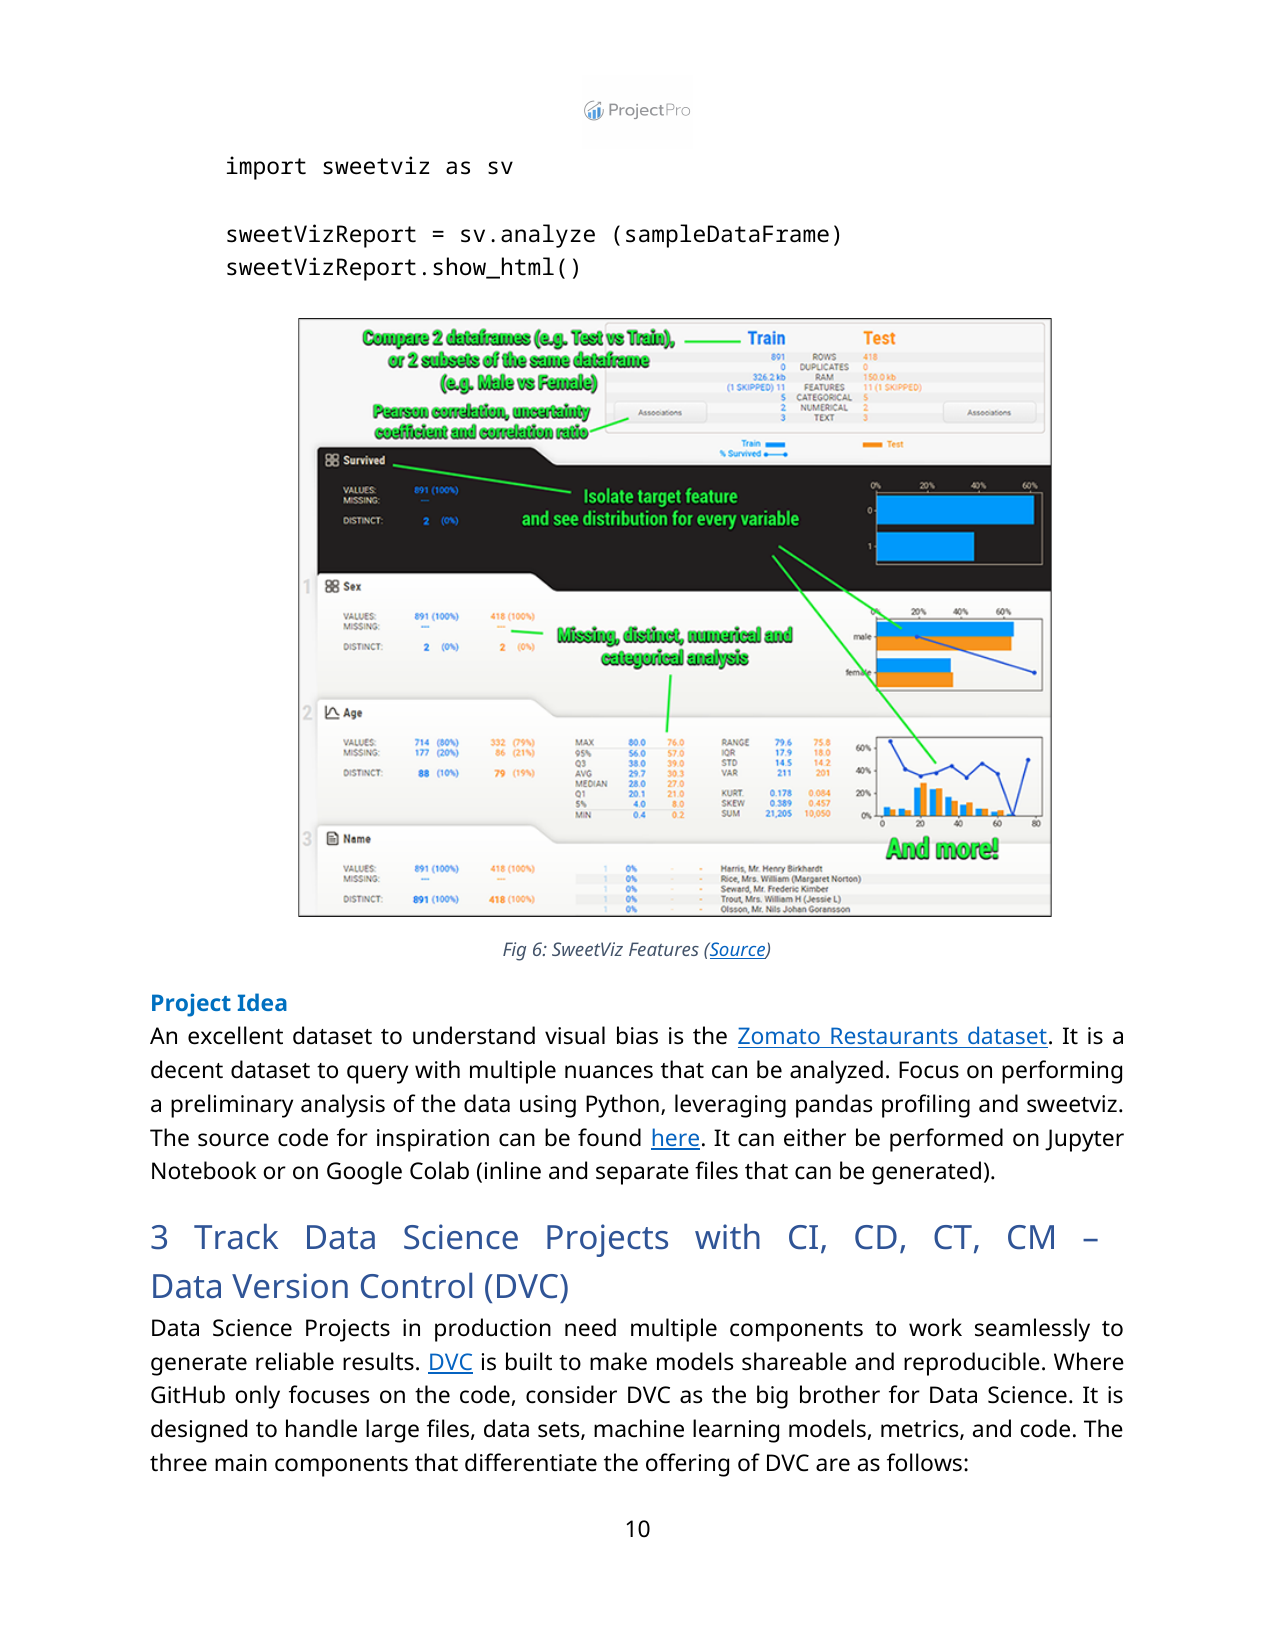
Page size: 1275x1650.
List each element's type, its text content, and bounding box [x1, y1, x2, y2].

text Fig 6: SweetViz Features (Source) [150, 936, 1125, 961]
subtitle Project Idea [150, 986, 1125, 1018]
text Data Science Projects in production need multiple components to work seamlessly to generate reliable results. DVC is built to make models shareable and reproducible. Where GitHub only focuses on the code, consider DVC as the big brother for Data Science. It is designed to handle large files, data sets, machine learning models, metrics, and code. The three main components that differentiate the offering of DVC are as follows: [150, 1312, 1125, 1478]
subtitle 3 Track Data Science Projects with CI, CD, CT, CM – Data Version Control (DVC) [150, 1214, 1125, 1308]
picture [582, 75, 693, 149]
text An excellent dataset to understand visual bias is the Zomato Restaurants dataset. It is a decent dataset to query with multiple nuances that can be analyzed. Focus on performing a preliminary analysis of the data using Python, leveraging pandas profiling and sweetviz. The source code for inspiration can be found here. It can either be performed on Jupyter Notebook or on Google Colab (inline and separate files that can be generated). [150, 1020, 1125, 1186]
picture [298, 318, 1052, 917]
